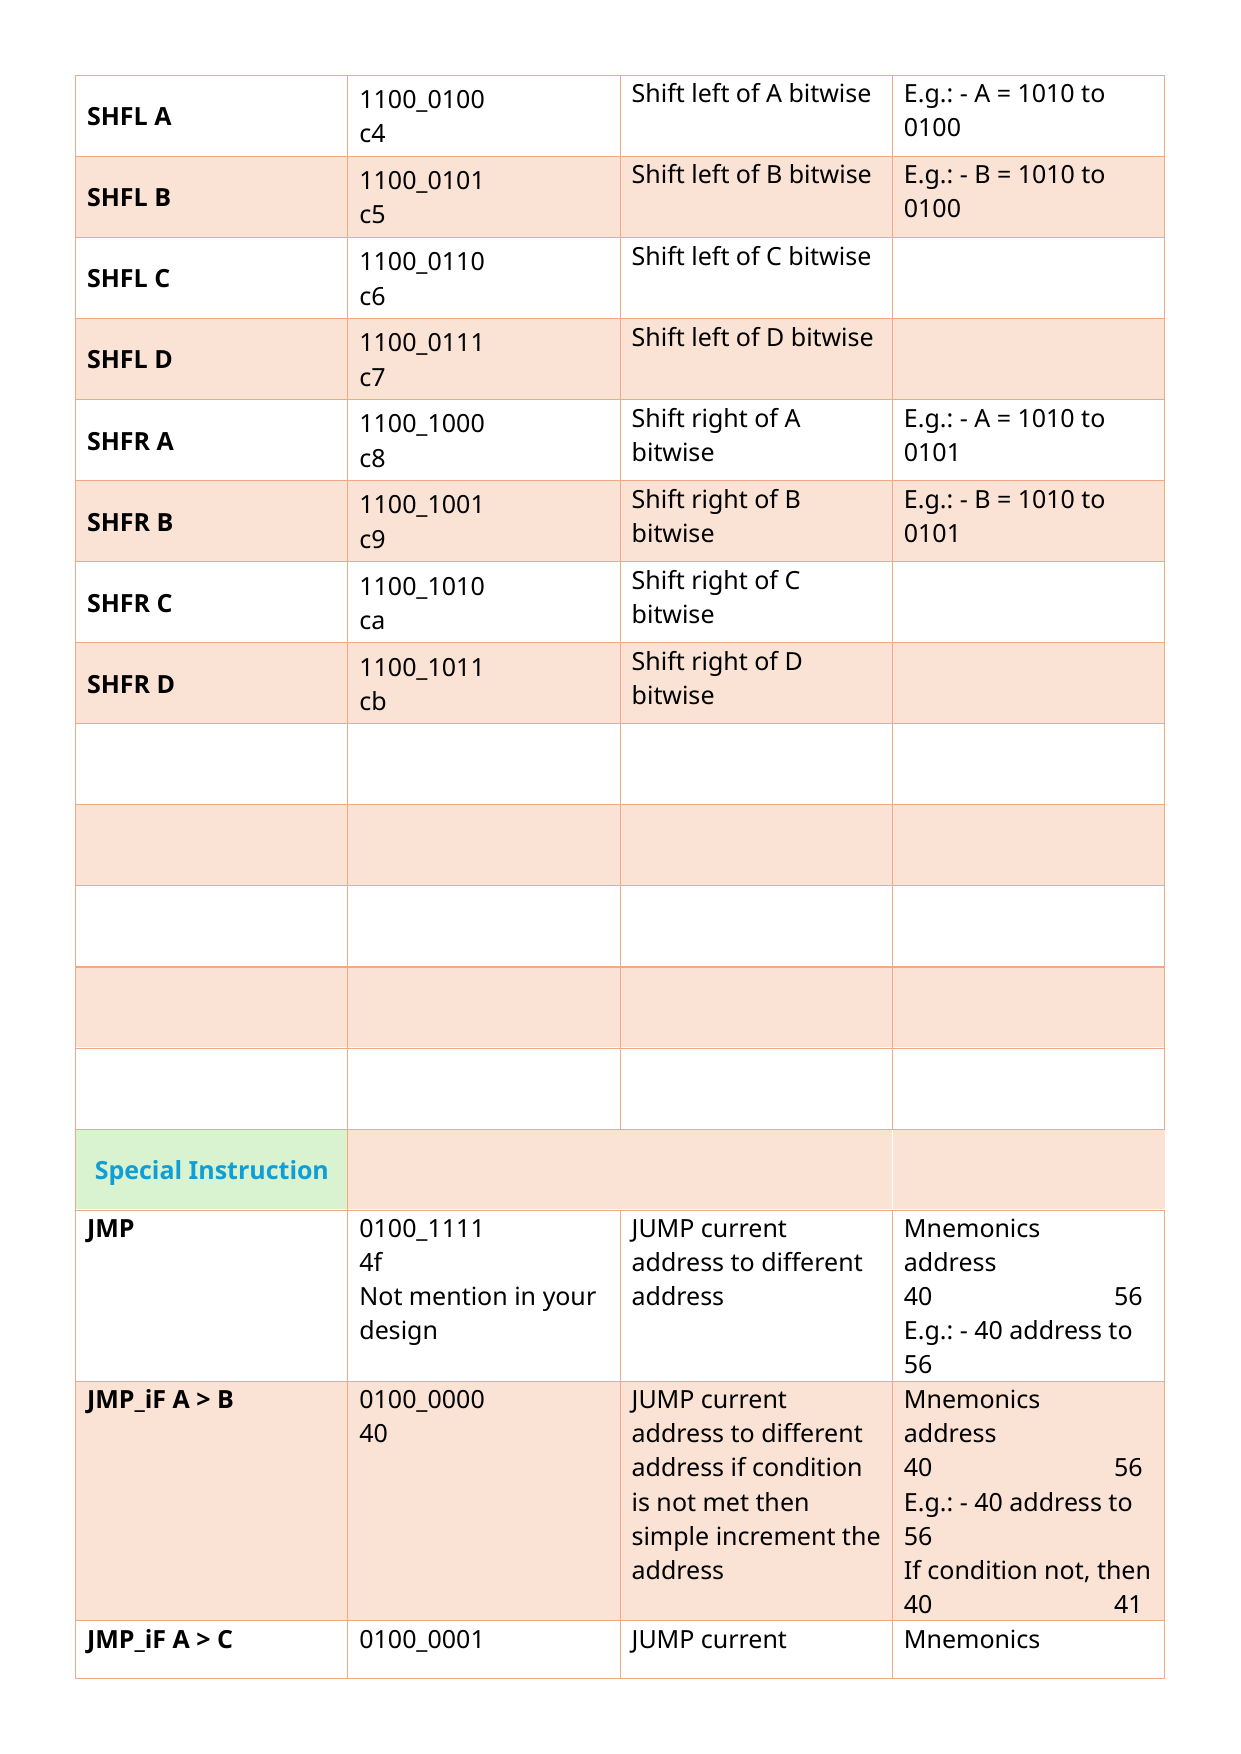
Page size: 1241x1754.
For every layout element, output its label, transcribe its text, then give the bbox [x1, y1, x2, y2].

table_cell 1100_0111 c7 [348, 319, 620, 399]
table_cell Special Instruction [76, 1130, 347, 1209]
table_cell 1100_0100 c4 [348, 76, 620, 156]
table_cell E.g.: - B = 1010 to 0101 [893, 481, 1164, 561]
table_cell Shift right of A bitwise [621, 400, 892, 480]
table_cell [621, 724, 892, 804]
table_cell [893, 238, 1164, 318]
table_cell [621, 1621, 892, 1678]
table_cell SHFR A [76, 400, 347, 480]
table_cell [621, 805, 892, 885]
table_cell Shift right of D bitwise [621, 643, 892, 723]
table_cell [348, 886, 620, 966]
table_cell [348, 1049, 620, 1128]
table_cell 1100_1011 cb [348, 643, 620, 723]
table_cell 0100_1111 4f Not mention in your design [348, 1211, 620, 1381]
table_cell E.g.: - A = 1010 to 0100 [893, 76, 1164, 156]
table_cell Shift right of B bitwise [621, 481, 892, 561]
table_cell SHFR B [76, 481, 347, 561]
table_cell [621, 1049, 892, 1128]
table_cell Shift left of D bitwise [621, 319, 892, 399]
table_cell [893, 886, 1164, 966]
table_cell 1100_1010 ca [348, 562, 620, 642]
table_cell 1100_1000 c8 [348, 400, 620, 480]
table_cell [621, 968, 892, 1047]
table_cell [893, 805, 1164, 885]
table_cell [76, 1049, 347, 1128]
table_cell [76, 886, 347, 966]
table_cell [893, 319, 1164, 399]
table_cell Shift right of C bitwise [621, 562, 892, 642]
table_cell E.g.: - A = 1010 to 0101 [893, 400, 1164, 480]
table_cell [893, 643, 1164, 723]
table_cell SHFL B [76, 157, 347, 237]
table_cell [893, 724, 1164, 804]
table_cell [76, 968, 347, 1047]
table_cell SHFR D [76, 643, 347, 723]
table_cell [893, 968, 1164, 1047]
table_cell 0100_0001 41 [348, 1621, 620, 1678]
table_cell [348, 805, 620, 885]
table_cell SHFR C [76, 562, 347, 642]
table_cell Shift left of B bitwise [621, 157, 892, 237]
table_cell [76, 805, 347, 885]
table_cell 1100_1001 c9 [348, 481, 620, 561]
table_cell SHFL C [76, 238, 347, 318]
table_cell [76, 724, 347, 804]
table_cell JMP [76, 1211, 347, 1381]
table_cell SHFL D [76, 319, 347, 399]
table_cell E.g.: - B = 1010 to 0100 [893, 157, 1164, 237]
table_cell JUMP current address to different address [621, 1211, 892, 1381]
table_cell [348, 968, 620, 1047]
table_cell 0100_0000 40 [348, 1382, 620, 1620]
table_cell JMP_iF A > B [76, 1382, 347, 1620]
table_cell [893, 1621, 1164, 1678]
table_cell 1100_0110 c6 [348, 238, 620, 318]
table_cell Mnemonics address 40 56 E.g.: - 40 address to 56 [893, 1211, 1164, 1381]
table_cell 1100_0101 c5 [348, 157, 620, 237]
table_cell Shift left of A bitwise [621, 76, 892, 156]
table_cell [621, 886, 892, 966]
table_cell SHFL A [76, 76, 347, 156]
table_cell JMP_iF A > C [76, 1621, 347, 1678]
table_cell [893, 1049, 1164, 1128]
table_cell Shift left of C bitwise [621, 238, 892, 318]
table_cell Mnemonics address 40 56 E.g.: - 40 address to 56 If condition not, then 40 41 [893, 1382, 1164, 1620]
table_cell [621, 1382, 892, 1620]
table_cell [348, 724, 620, 804]
table_cell [893, 562, 1164, 642]
